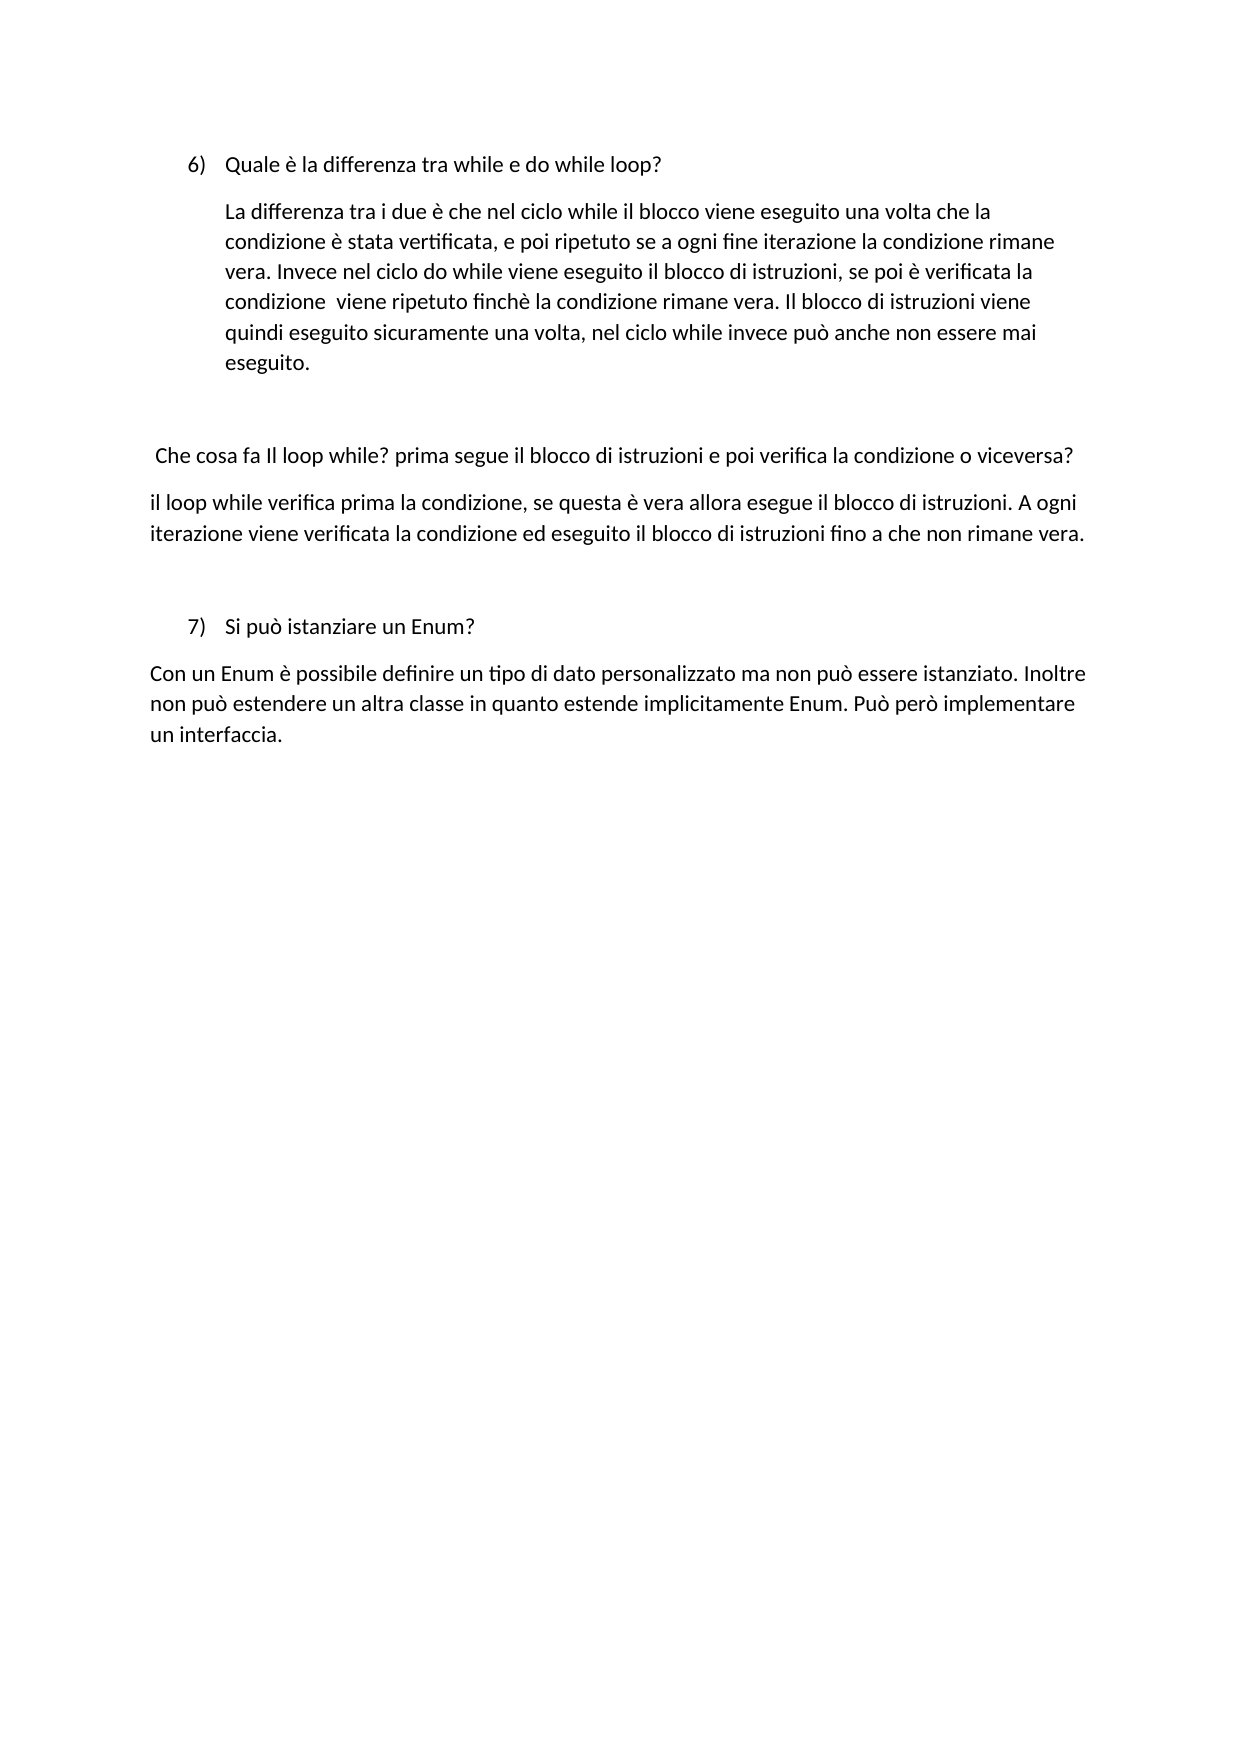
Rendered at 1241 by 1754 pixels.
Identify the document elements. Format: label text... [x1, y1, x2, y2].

text Con un Enum è possibile definire un tipo di dato personalizzato ma non può essere istanziato. Inoltre non può estendere un altra classe in quanto estende implicitamente Enum. Può però implementare un interfaccia. [150, 659, 1090, 748]
list Si può istanziare un Enum? [187, 612, 1090, 641]
text La differenza tra i due è che nel ciclo while il blocco viene eseguito una volta che la condizione è stata vertificata, e poi ripetuto se a ogni fine iterazione la condizione rimane vera. Invece nel ciclo do while viene eseguito il blocco di istruzioni, se poi è verificata la condizione viene ripetuto finchè la condizione rimane vera. Il blocco di istruzioni viene quindi eseguito sicuramente una volta, nel ciclo while invece può anche non essere mai eseguito. [225, 197, 1090, 376]
list Quale è la differenza tra while e do while loop? [187, 150, 1090, 178]
text Che cosa fa Il loop while? prima segue il blocco di istruzioni e poi verifica la condizione o viceversa? [150, 442, 1090, 470]
text il loop while verifica prima la condizione, se questa è vera allora esegue il blocco di istruzioni. A ogni iterazione viene verificata la condizione ed eseguito il blocco di istruzioni fino a che non rimane vera. [150, 488, 1090, 547]
